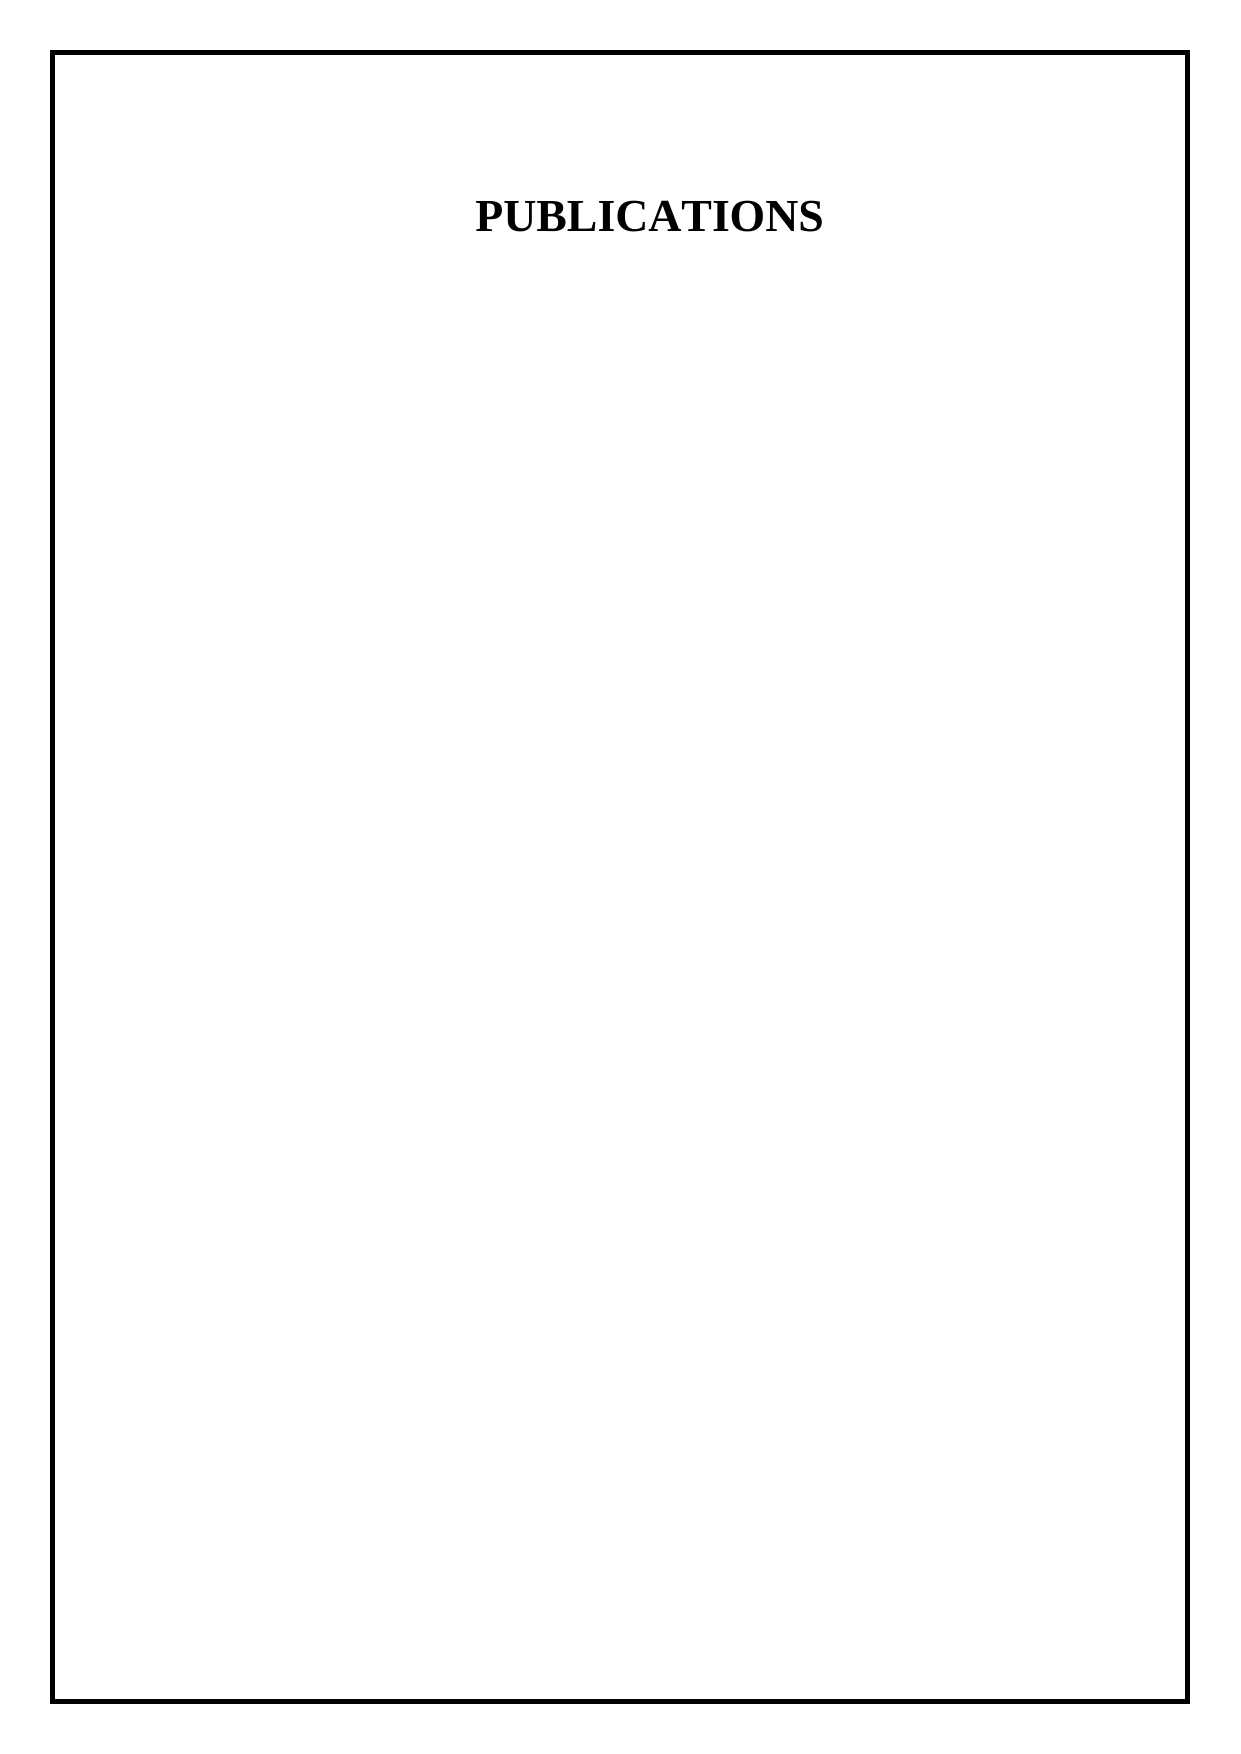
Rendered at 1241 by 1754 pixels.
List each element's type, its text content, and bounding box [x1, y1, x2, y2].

text PUBLICATIONS [177, 188, 1122, 241]
